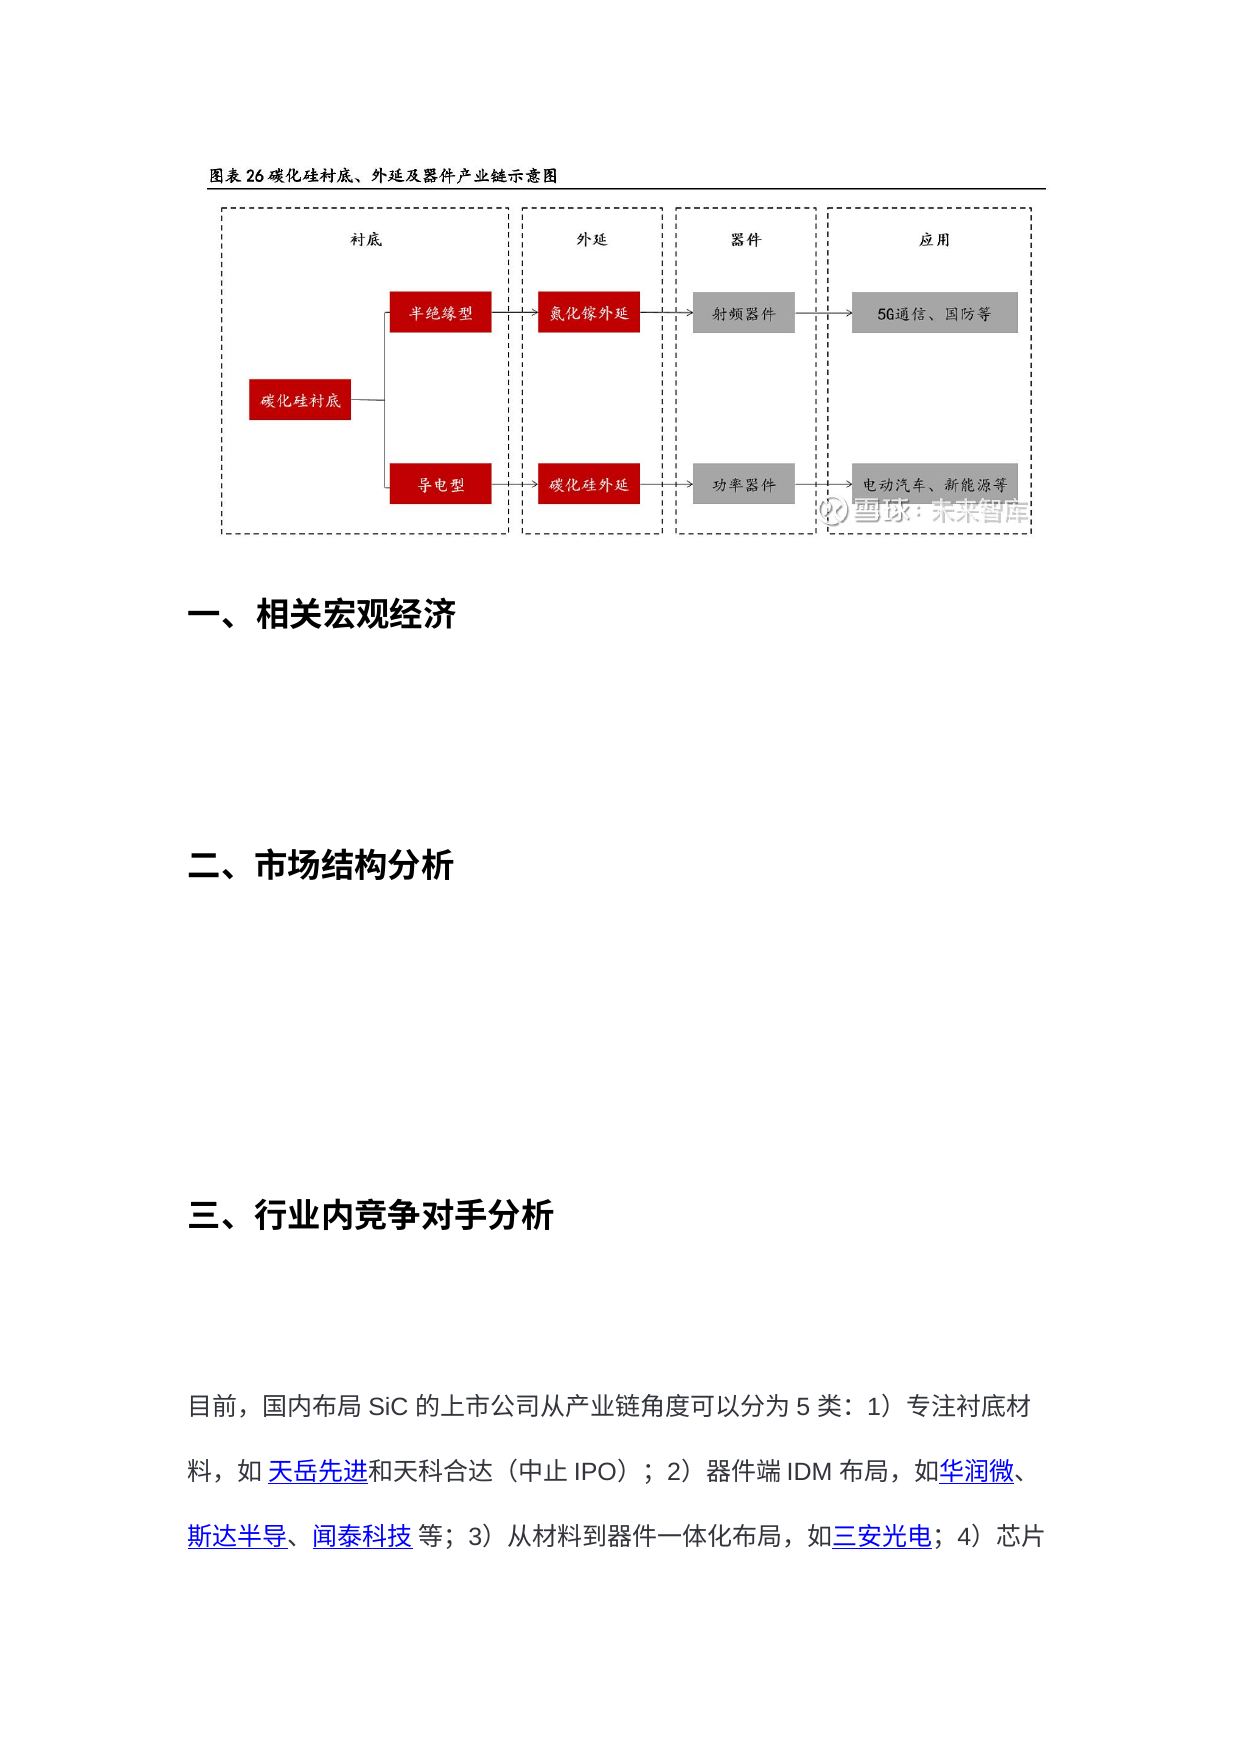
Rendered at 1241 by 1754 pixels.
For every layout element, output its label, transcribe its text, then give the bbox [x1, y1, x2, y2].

subtitle 三、行业内竞争对手分析 [187, 1180, 1053, 1245]
subtitle 二、市场结构分析 [187, 831, 1053, 896]
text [187, 1372, 1053, 1567]
picture [187, 162, 1053, 538]
subtitle 相关宏观经济 [187, 579, 1053, 644]
